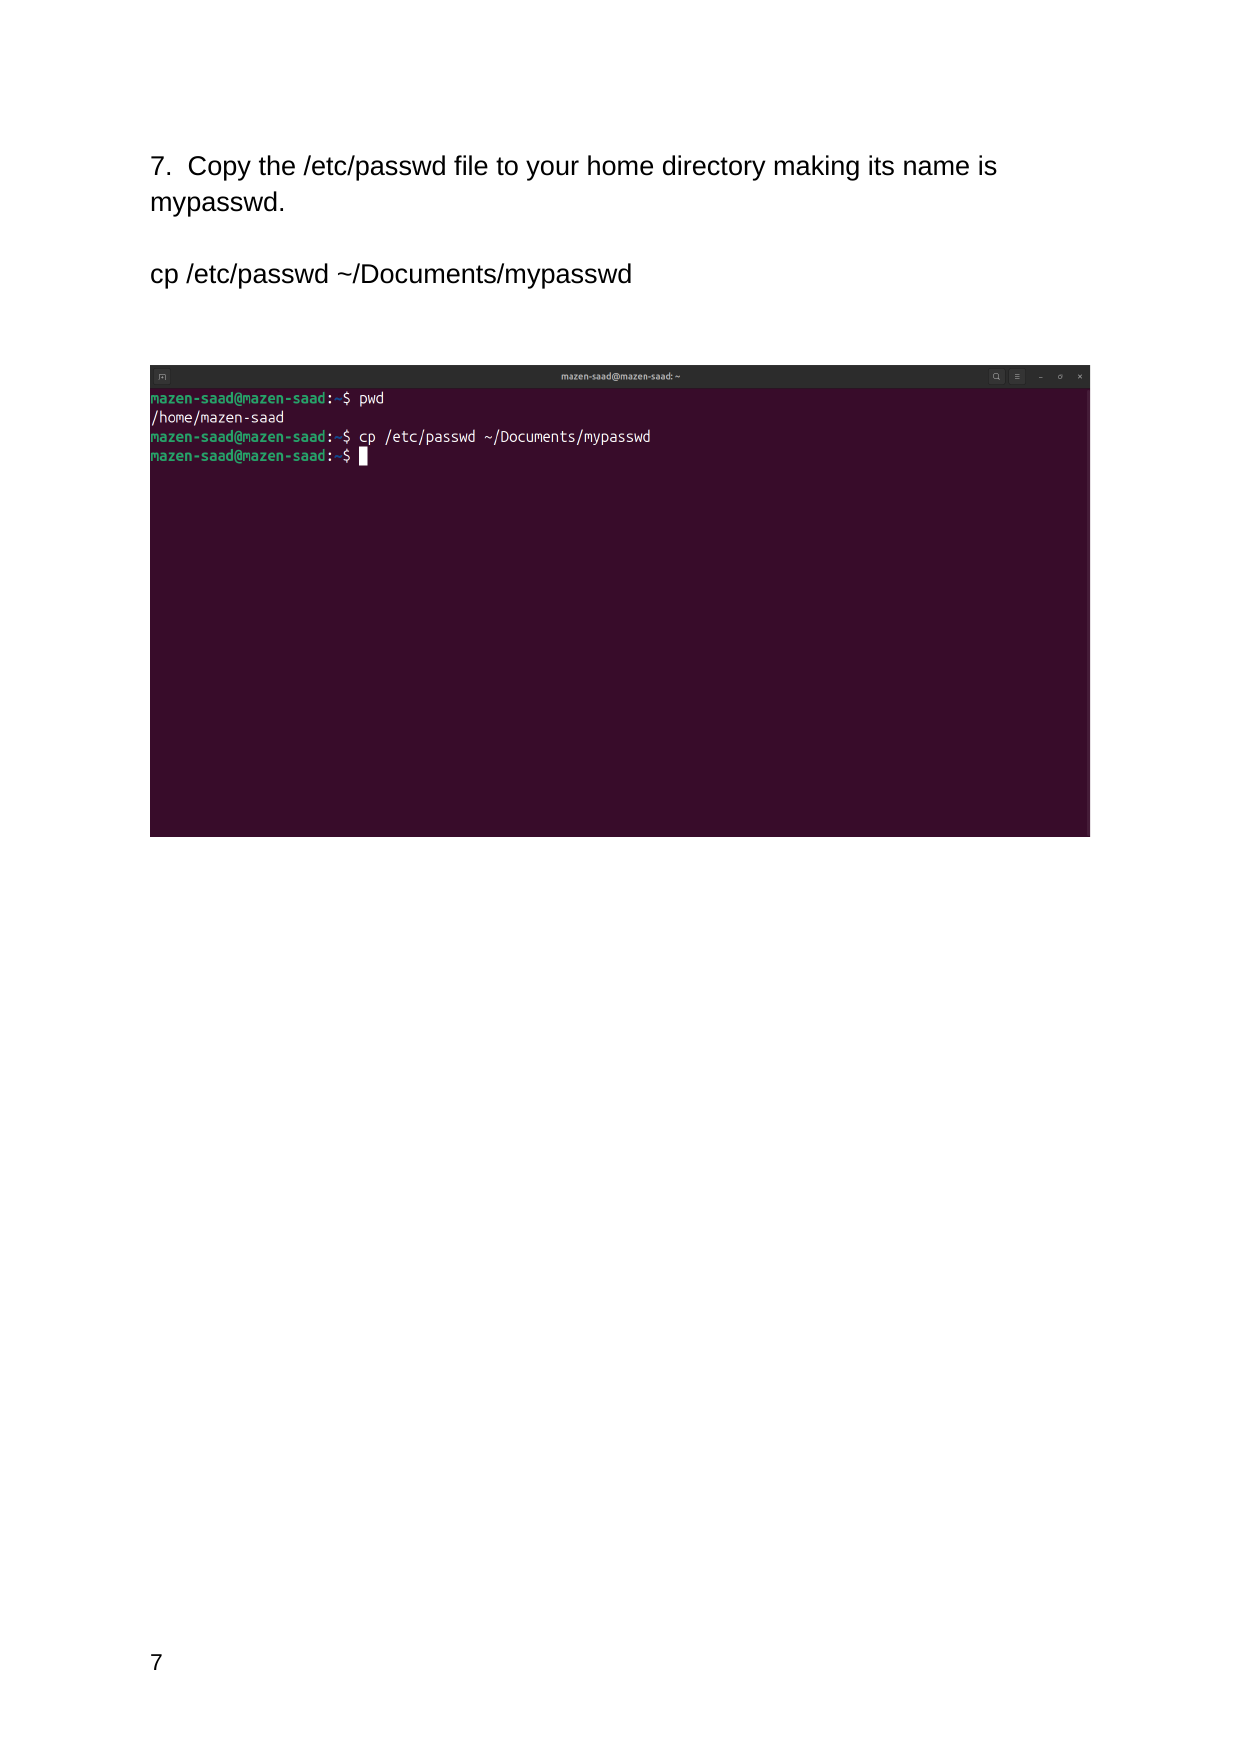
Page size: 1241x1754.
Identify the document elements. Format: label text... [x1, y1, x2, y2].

text cp /etc/passwd ~/Documents/mypasswd [150, 258, 1090, 289]
picture [150, 365, 1091, 837]
text 7. Copy the /etc/passwd file to your home directory making its name is mypasswd. [150, 150, 1090, 217]
